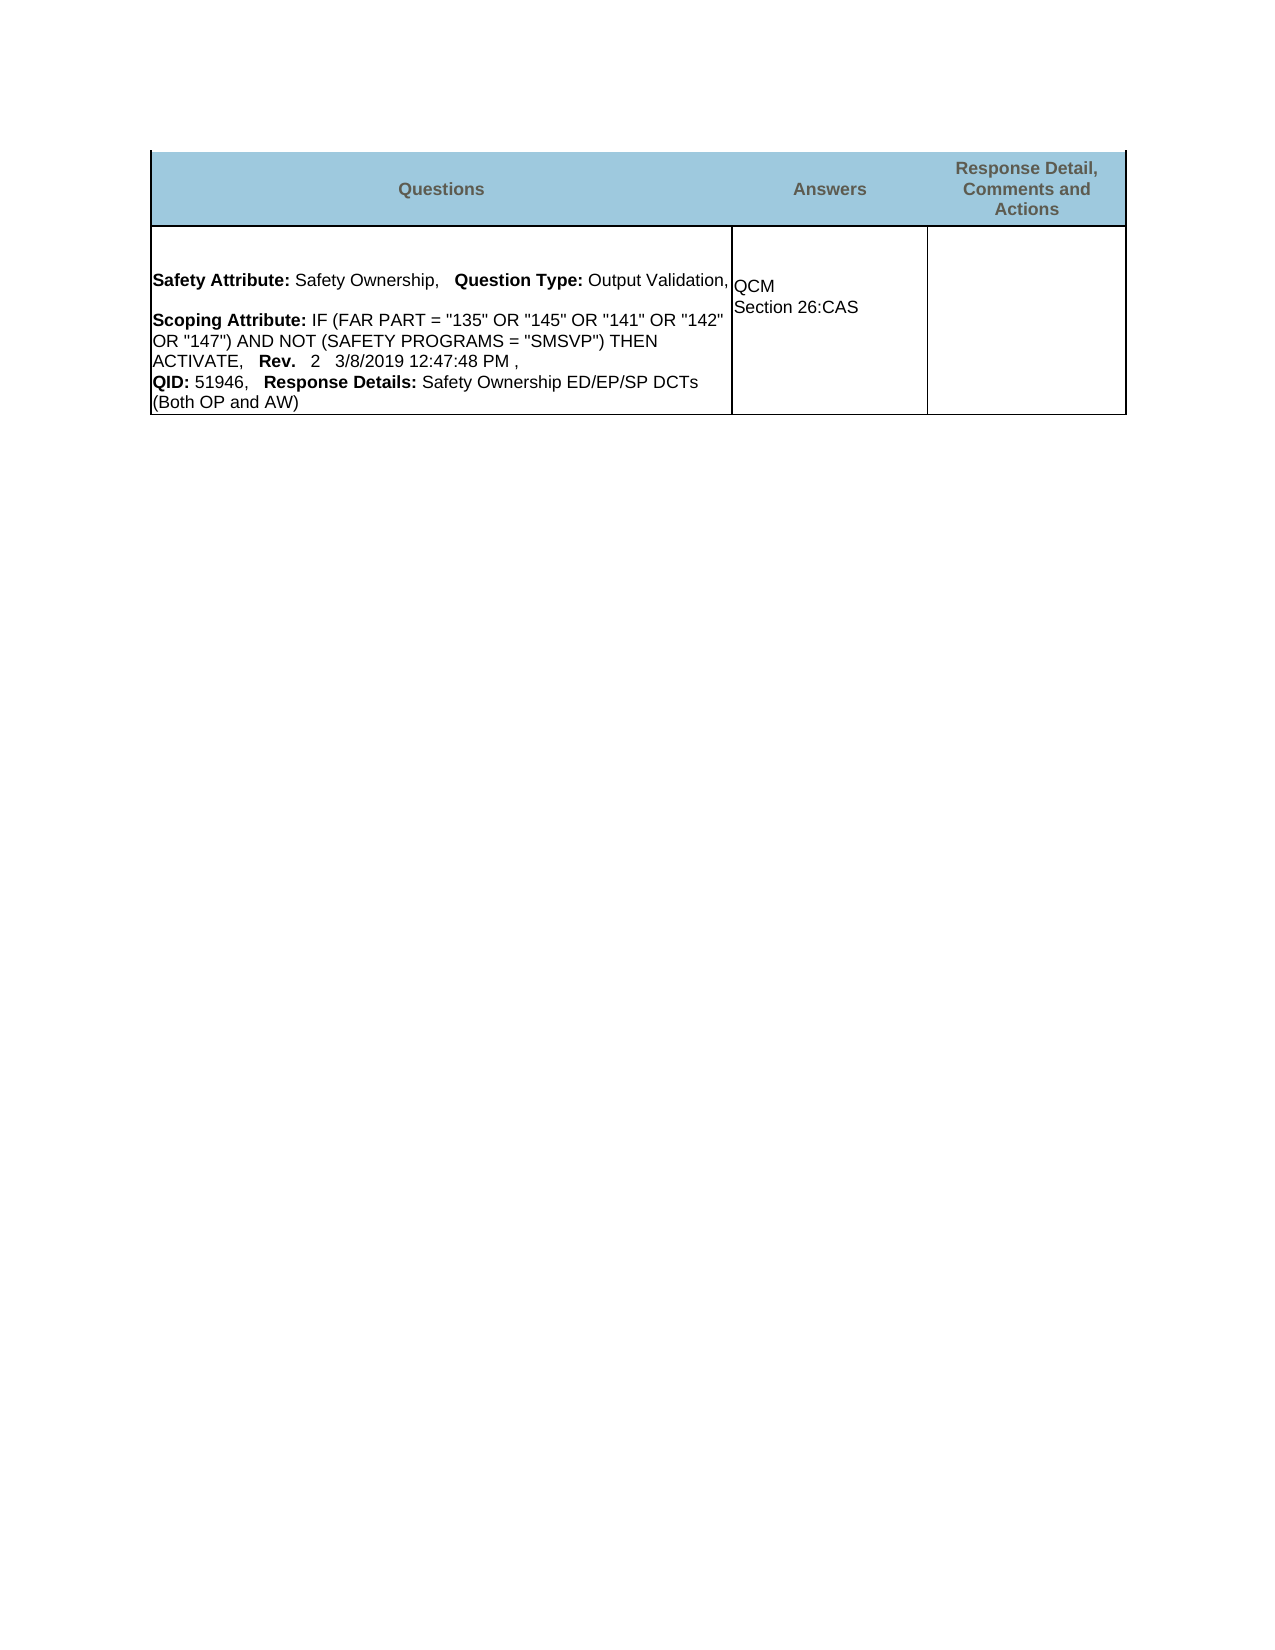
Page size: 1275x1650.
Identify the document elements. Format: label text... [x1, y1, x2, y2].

table_header Response Detail, Comments and Actions [928, 152, 1125, 225]
table_cell QCM Section 26:CAS [733, 227, 927, 414]
table_header Answers [732, 152, 928, 225]
table_cell [928, 227, 1125, 414]
table_header Questions [152, 152, 732, 225]
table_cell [152, 227, 731, 414]
